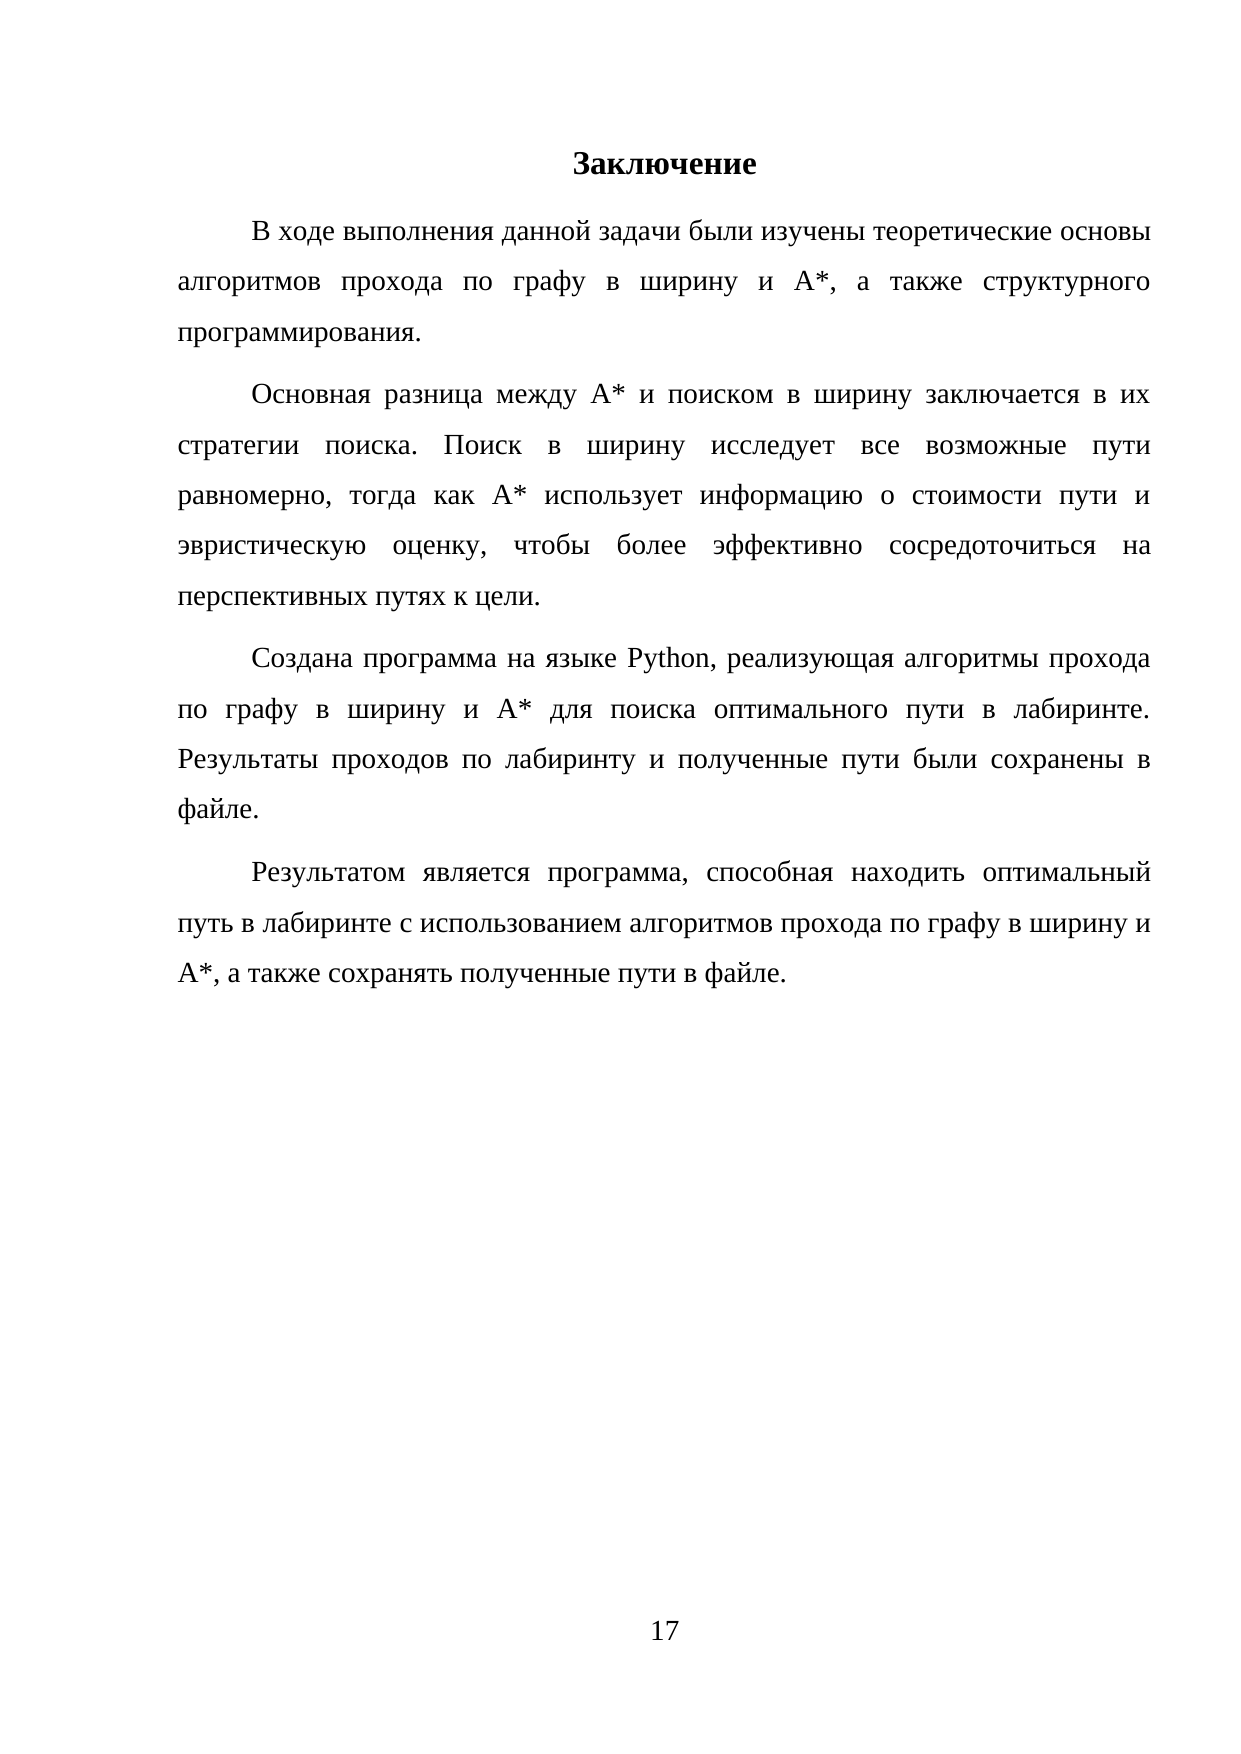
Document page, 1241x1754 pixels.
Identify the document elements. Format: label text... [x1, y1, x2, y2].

text Создана программа на языке Python, реализующая алгоритмы прохода по графу в ширину и А* для поиска оптимального пути в лабиринте. Результаты проходов по лабиринту и полученные пути были сохранены в файле. [177, 641, 1152, 825]
text Результатом является программа, способная находить оптимальный путь в лабиринте с использованием алгоритмов прохода по графу в ширину и А*, а также сохранять полученные пути в файле. [177, 854, 1152, 988]
text В ходе выполнения данной задачи были изучены теоретические основы алгоритмов прохода по графу в ширину и А*, а также структурного программирования. [177, 213, 1152, 347]
text Основная разница между А* и поиском в ширину заключается в их стратегии поиска. Поиск в ширину исследует все возможные пути равномерно, тогда как А* использует информацию о стоимости пути и эвристическую оценку, чтобы более эффективно сосредоточиться на перспективных путях к цели. [177, 377, 1152, 611]
subtitle Заключение [177, 143, 1152, 181]
